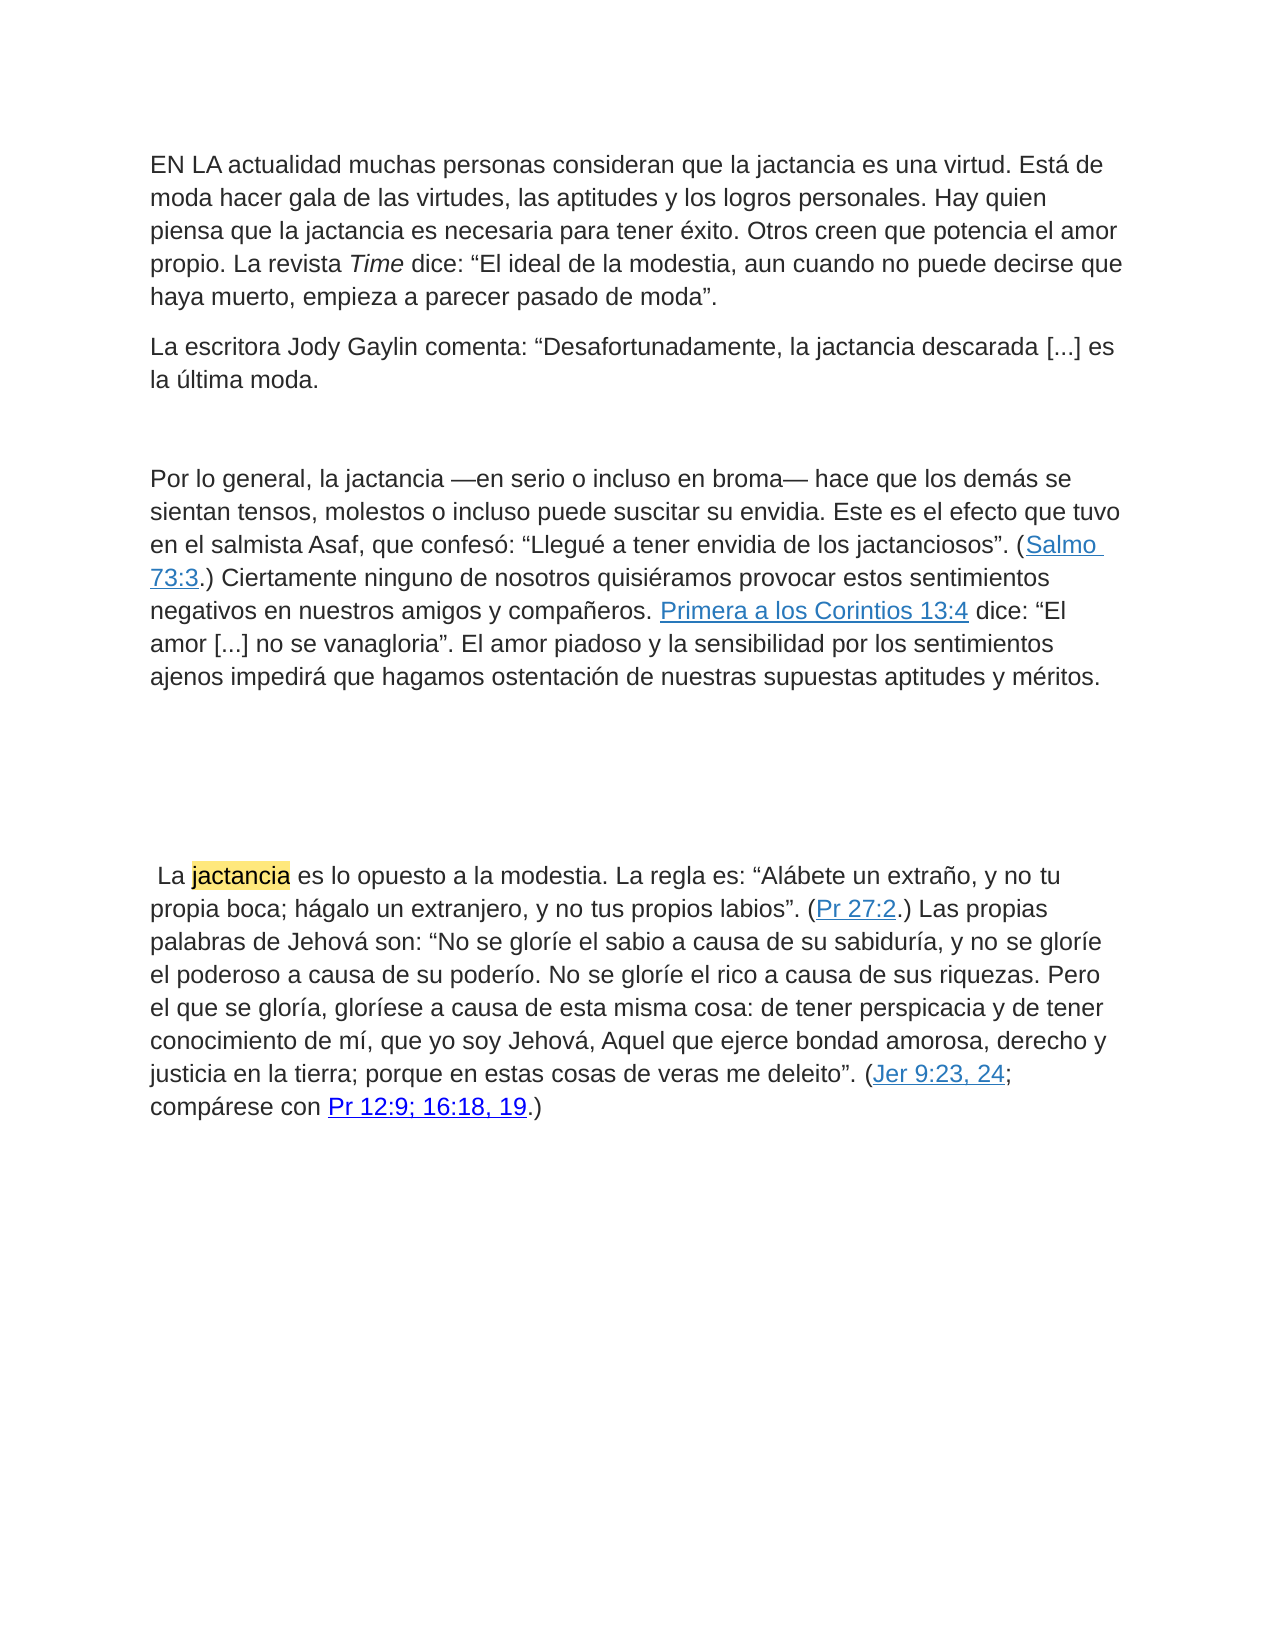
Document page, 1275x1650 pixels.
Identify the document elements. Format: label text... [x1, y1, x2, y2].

text La escritora Jody Gaylin comenta: “Desafortunadamente, la jactancia descarada [...] es la última moda. [150, 332, 1125, 393]
text EN LA actualidad muchas personas consideran que la jactancia es una virtud. Está de moda hacer gala de las virtudes, las aptitudes y los logros personales. Hay quien piensa que la jactancia es necesaria para tener éxito. Otros creen que potencia el amor propio. La revista Time dice: “El ideal de la modestia, aun cuando no puede decirse que haya muerto, empieza a parecer pasado de moda”. [150, 150, 1125, 311]
text Por lo general, la jactancia —en serio o incluso en broma— hace que los demás se sientan tensos, molestos o incluso puede suscitar su envidia. Este es el efecto que tuvo en el salmista Asaf, que confesó: “Llegué a tener envidia de los jactanciosos”. (Salmo 73:3.) Ciertamente ninguno de nosotros quisiéramos provocar estos sentimientos negativos en nuestros amigos y compañeros. Primera a los Corintios 13:4 dice: “El amor [...] no se vanagloria”. El amor piadoso y la sensibilidad por los sentimientos ajenos impedirá que hagamos ostentación de nuestras supuestas aptitudes y méritos. [150, 464, 1125, 691]
text La jactancia es lo opuesto a la modestia. La regla es: “Alábete un extraño, y no tu propia boca; hágalo un extranjero, y no tus propios labios”. (Pr 27:2.) Las propias palabras de Jehová son: “No se gloríe el sabio a causa de su sabiduría, y no se gloríe el poderoso a causa de su poderío. No se gloríe el rico a causa de sus riquezas. Pero el que se gloría, gloríese a causa de esta misma cosa: de tener perspicacia y de tener conocimiento de mí, que yo soy Jehová, Aquel que ejerce bondad amorosa, derecho y justicia en la tierra; porque en estas cosas de veras me deleito”. (Jer 9:23, 24; compárese con Pr 12:9; 16:18, 19.) [150, 861, 1125, 1121]
